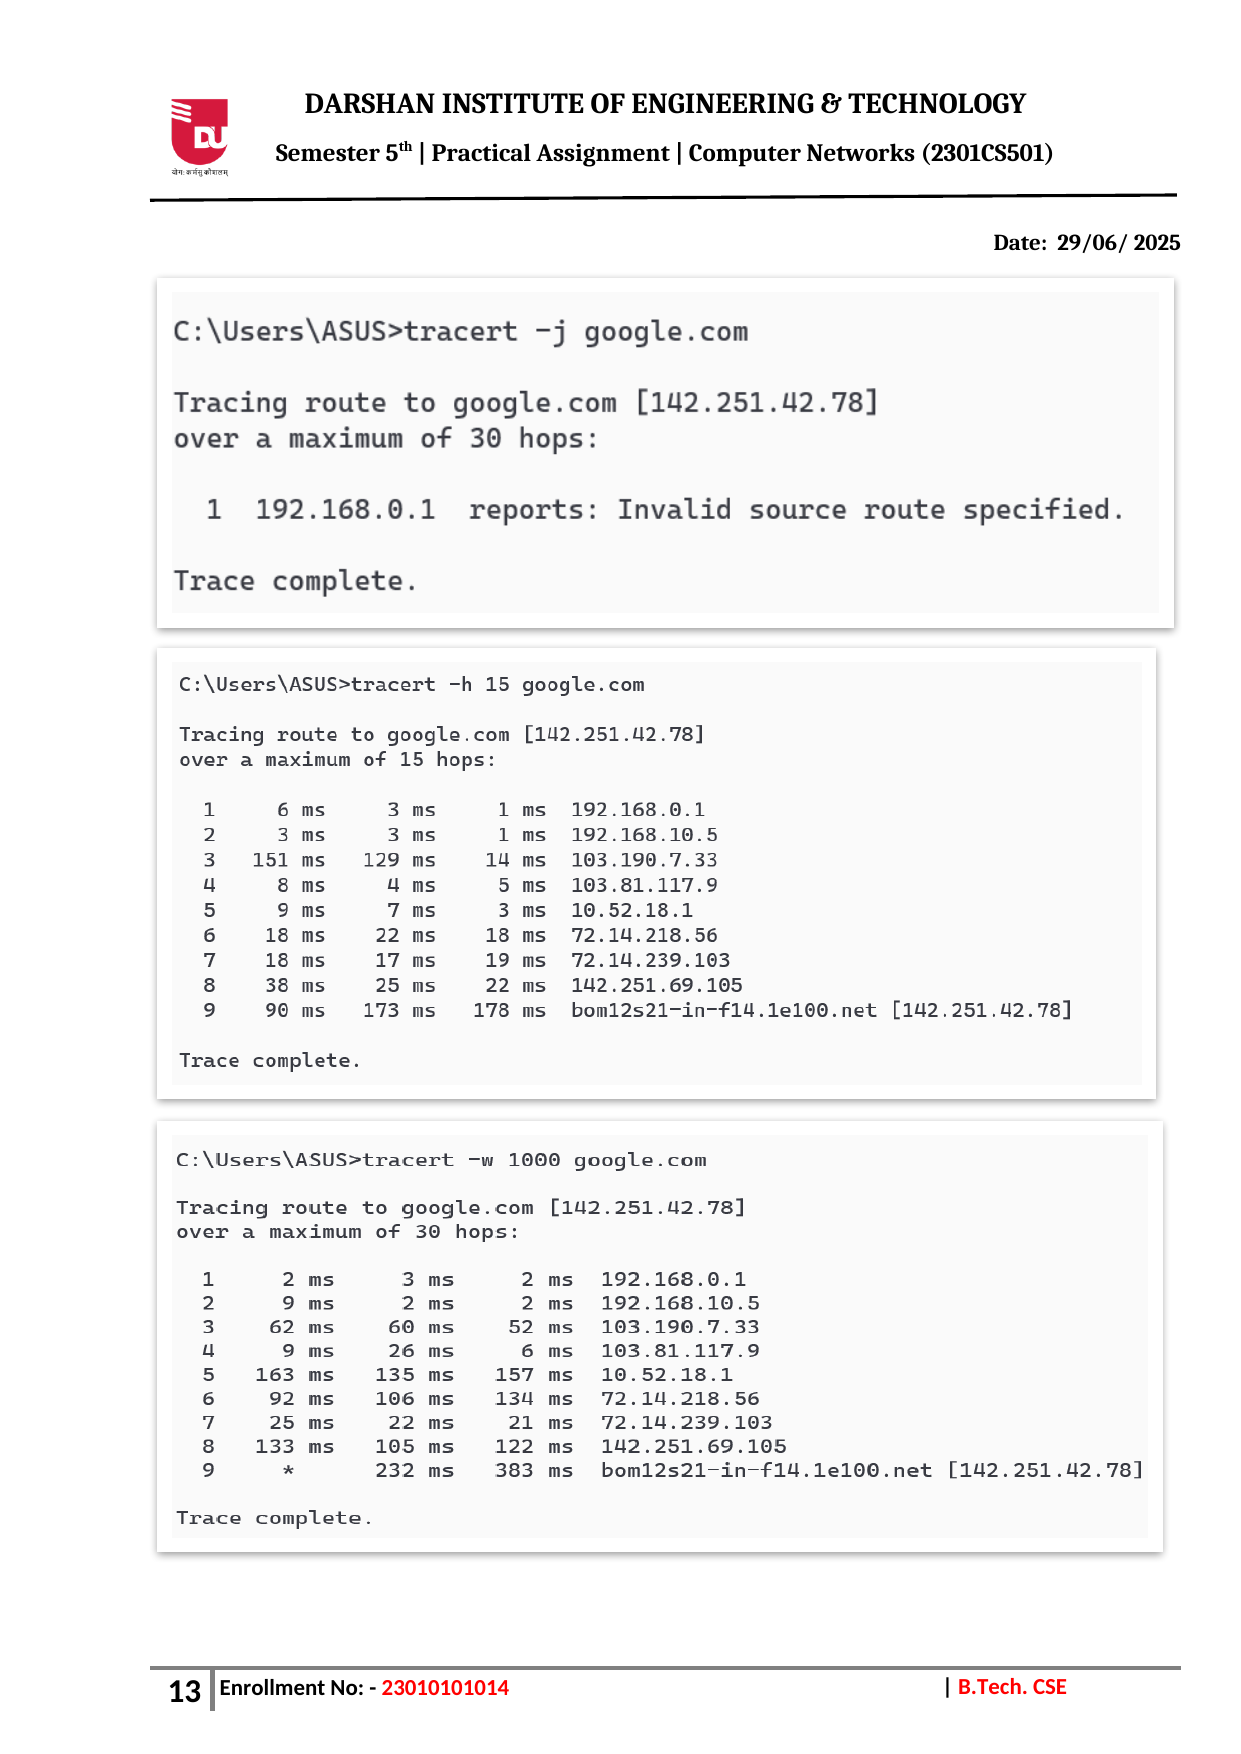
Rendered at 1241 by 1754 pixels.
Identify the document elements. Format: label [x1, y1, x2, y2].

picture [172, 1135, 1148, 1538]
picture [172, 662, 1142, 1085]
picture [172, 292, 1159, 613]
picture [150, 75, 242, 198]
